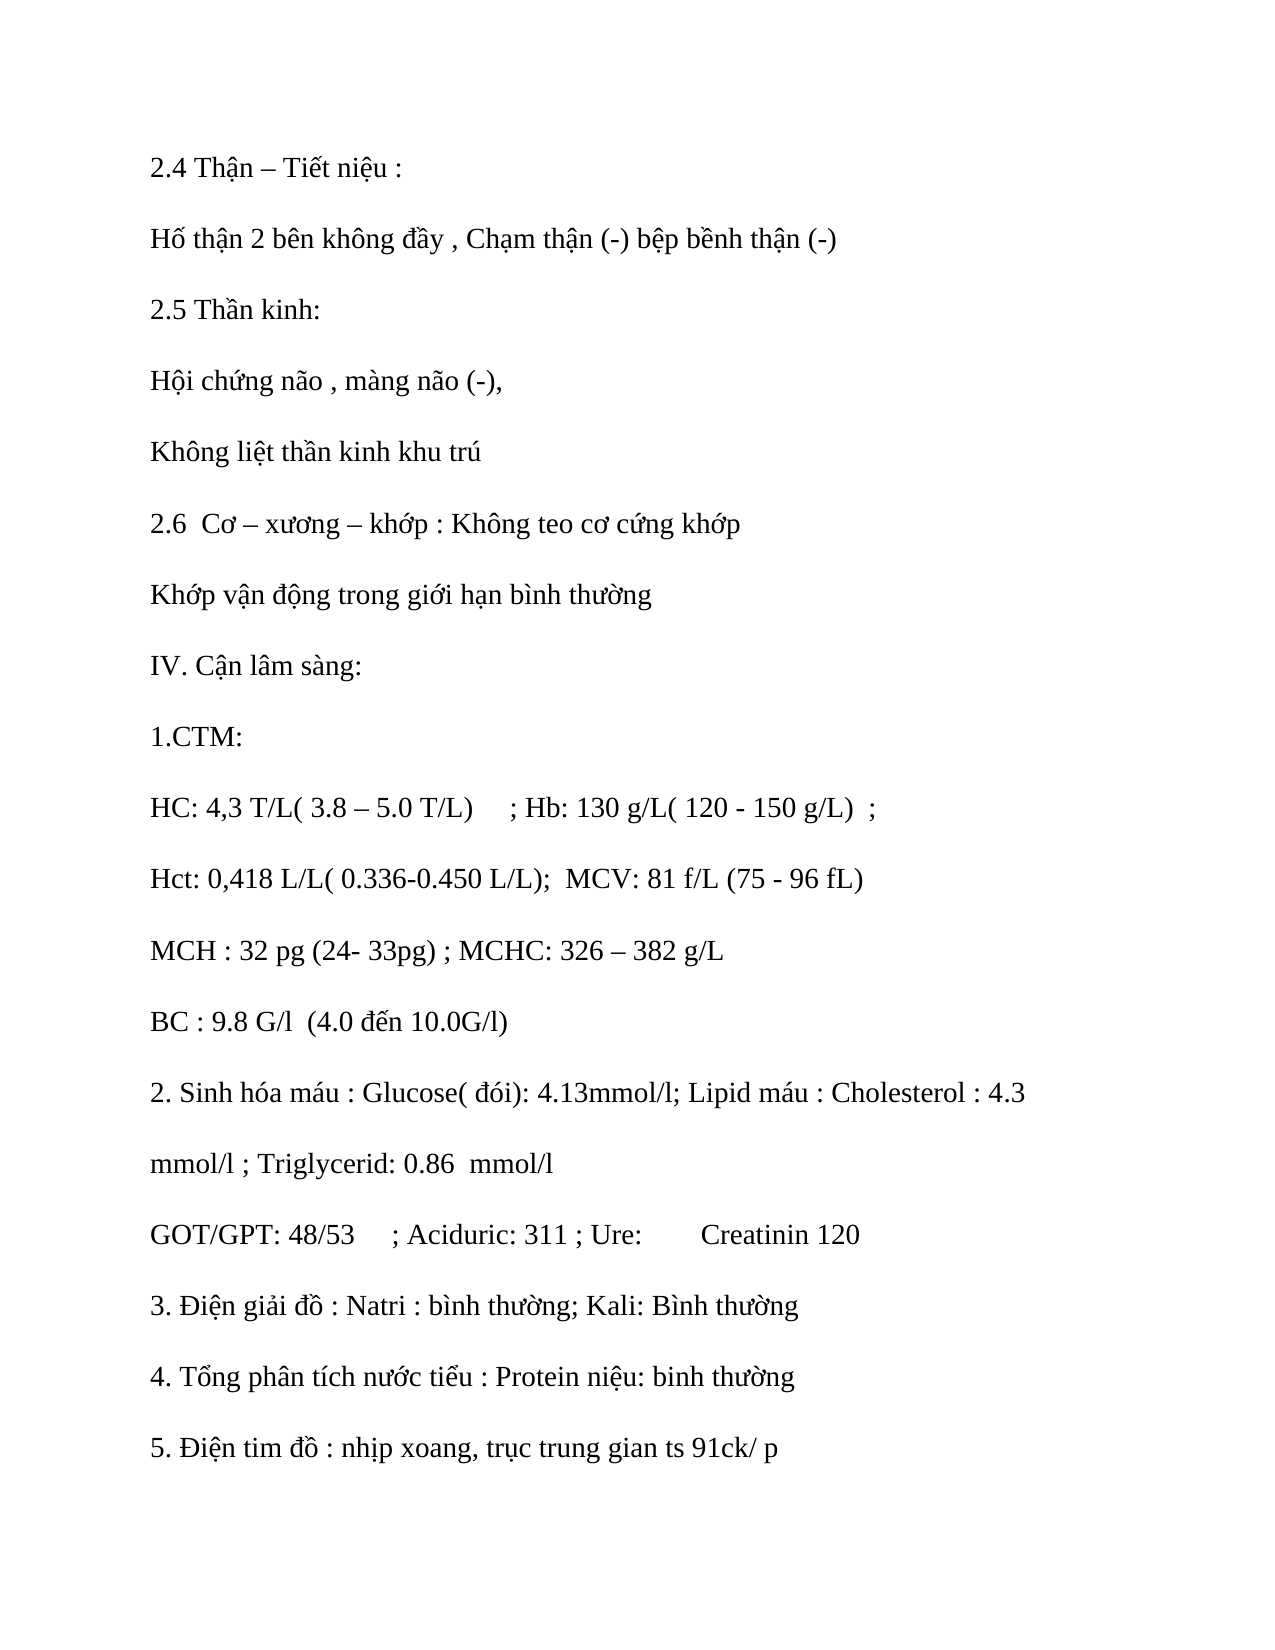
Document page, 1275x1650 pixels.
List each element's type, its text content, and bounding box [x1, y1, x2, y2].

text GOT/GPT: 48/53 ; Aciduric: 311 ; Ure: Creatinin 120 [150, 1217, 1125, 1251]
text IV. Cận lâm sàng: [150, 648, 1125, 682]
text MCH : 32 pg (24- 33pg) ; MCHC: 326 – 382 g/L [150, 933, 1125, 966]
text Hct: 0,418 L/L( 0.336-0.450 L/L); MCV: 81 f/L (75 - 96 fL) [150, 861, 1125, 895]
text 5. Điện tim đồ : nhịp xoang, trục trung gian ts 91ck/ p [150, 1431, 1125, 1464]
text Khớp vận động trong giới hạn bình thường [150, 577, 1125, 610]
text Hội chứng não , màng não (-), [150, 363, 1125, 397]
text mmol/l ; Triglycerid: 0.86 mmol/l [150, 1146, 1125, 1179]
text Không liệt thần kinh khu trú [150, 434, 1125, 468]
text 2. Sinh hóa máu : Glucose( đói): 4.13mmol/l; Lipid máu : Cholesterol : 4.3 [150, 1075, 1125, 1108]
text 2.5 Thần kinh: [150, 292, 1125, 326]
text 2.6 Cơ – xương – khớp : Không teo cơ cứng khớp [150, 506, 1125, 539]
text 4. Tổng phân tích nước tiểu : Protein niệu: binh thường [150, 1359, 1125, 1393]
text Hố thận 2 bên không đầy , Chạm thận (-) bệp bềnh thận (-) [150, 221, 1125, 255]
text 2.4 Thận – Tiết niệu : [150, 150, 1125, 183]
text HC: 4,3 T/L( 3.8 – 5.0 T/L) ; Hb: 130 g/L( 120 - 150 g/L) ; [150, 790, 1125, 824]
text 1.CTM: [150, 719, 1125, 753]
text 3. Điện giải đồ : Natri : bình thường; Kali: Bình thường [150, 1288, 1125, 1322]
text BC : 9.8 G/l (4.0 đến 10.0G/l) [150, 1004, 1125, 1037]
